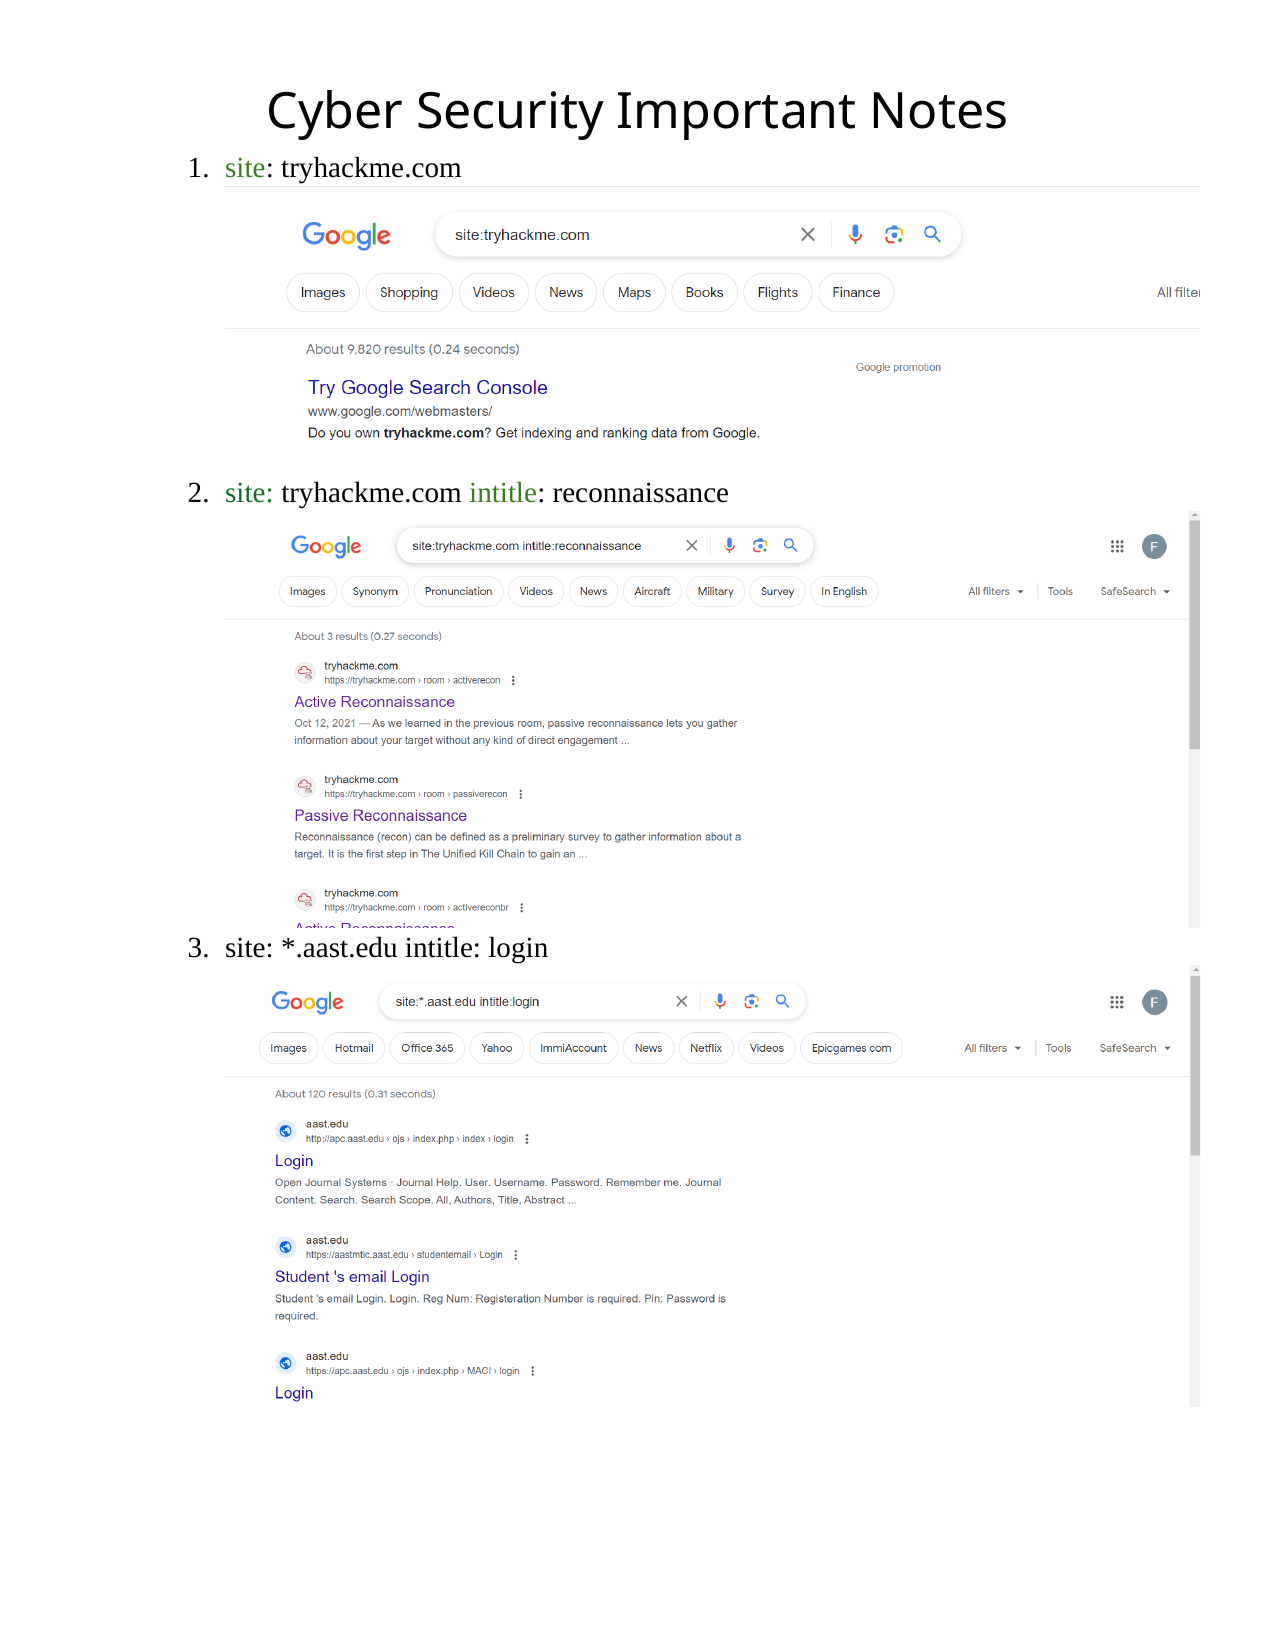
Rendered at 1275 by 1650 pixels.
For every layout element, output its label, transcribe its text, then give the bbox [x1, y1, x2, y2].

picture [225, 965, 1200, 1407]
picture [225, 511, 1200, 928]
picture [225, 186, 1200, 473]
